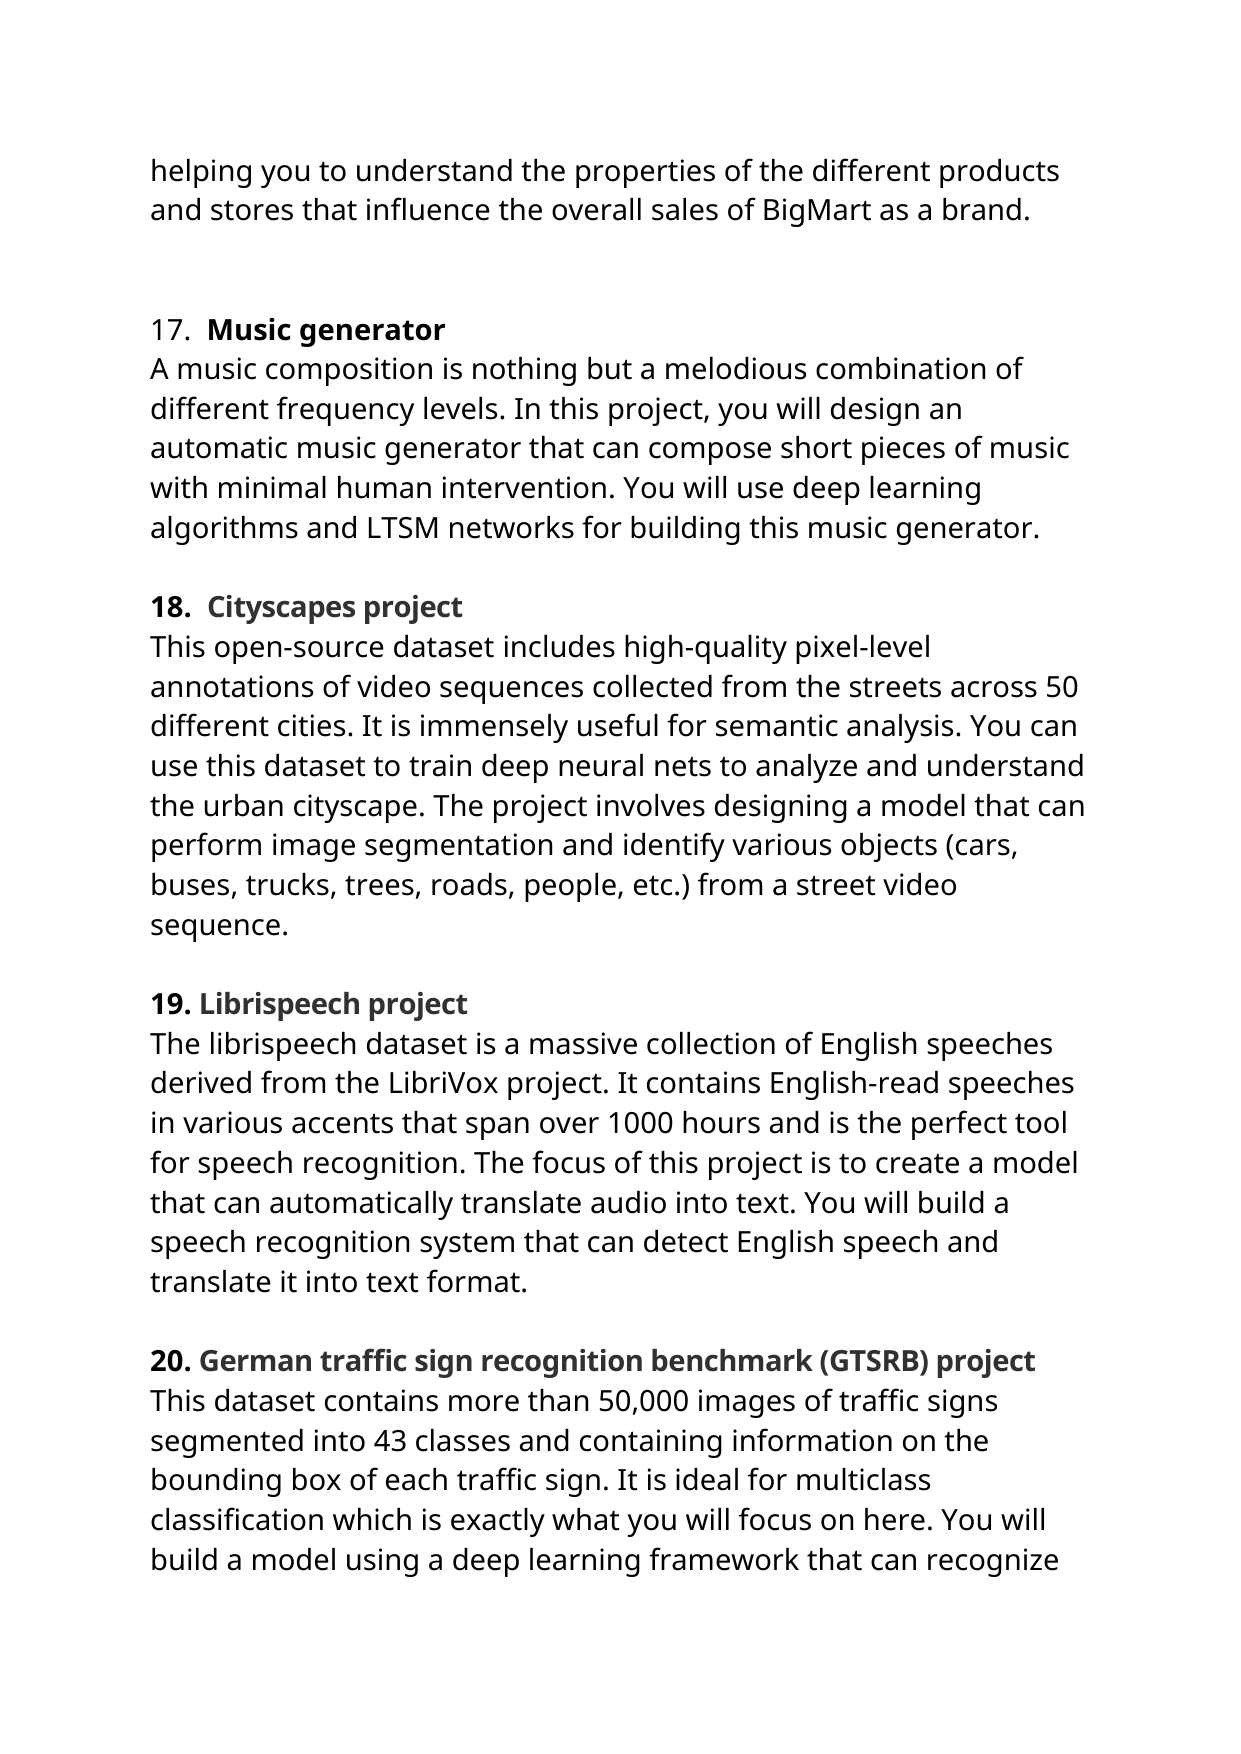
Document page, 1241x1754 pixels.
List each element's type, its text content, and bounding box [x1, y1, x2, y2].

subtitle 20. German traffic sign recognition benchmark (GTSRB) project [150, 1341, 1090, 1380]
text A music composition is nothing but a melodious combination of different frequency levels. In this project, you will design an automatic music generator that can compose short pieces of music with minimal human intervention. You will use deep learning algorithms and LTSM networks for building this music generator. [150, 348, 1090, 547]
subtitle 19. Librispeech project [150, 983, 1090, 1023]
text This open-source dataset includes high-quality pixel-level annotations of video sequences collected from the streets across 50 different cities. It is immensely useful for semantic analysis. You can use this dataset to train deep neural nets to analyze and understand the urban cityscape. The project involves designing a model that can perform image segmentation and identify various objects (cars, buses, trucks, trees, roads, people, etc.) from a street video sequence. [150, 626, 1090, 944]
text 17. Music generator [150, 309, 1090, 348]
text The librispeech dataset is a massive collection of English speeches derived from the LibriVox project. It contains English-read speeches in various accents that span over 1000 hours and is the perfect tool for speech recognition. The focus of this project is to create a model that can automatically translate audio into text. You will build a speech recognition system that can detect English speech and translate it into text format. [150, 1023, 1090, 1301]
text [150, 1380, 1090, 1579]
subtitle 18. Cityscapes project [150, 587, 1090, 626]
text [150, 150, 1090, 229]
